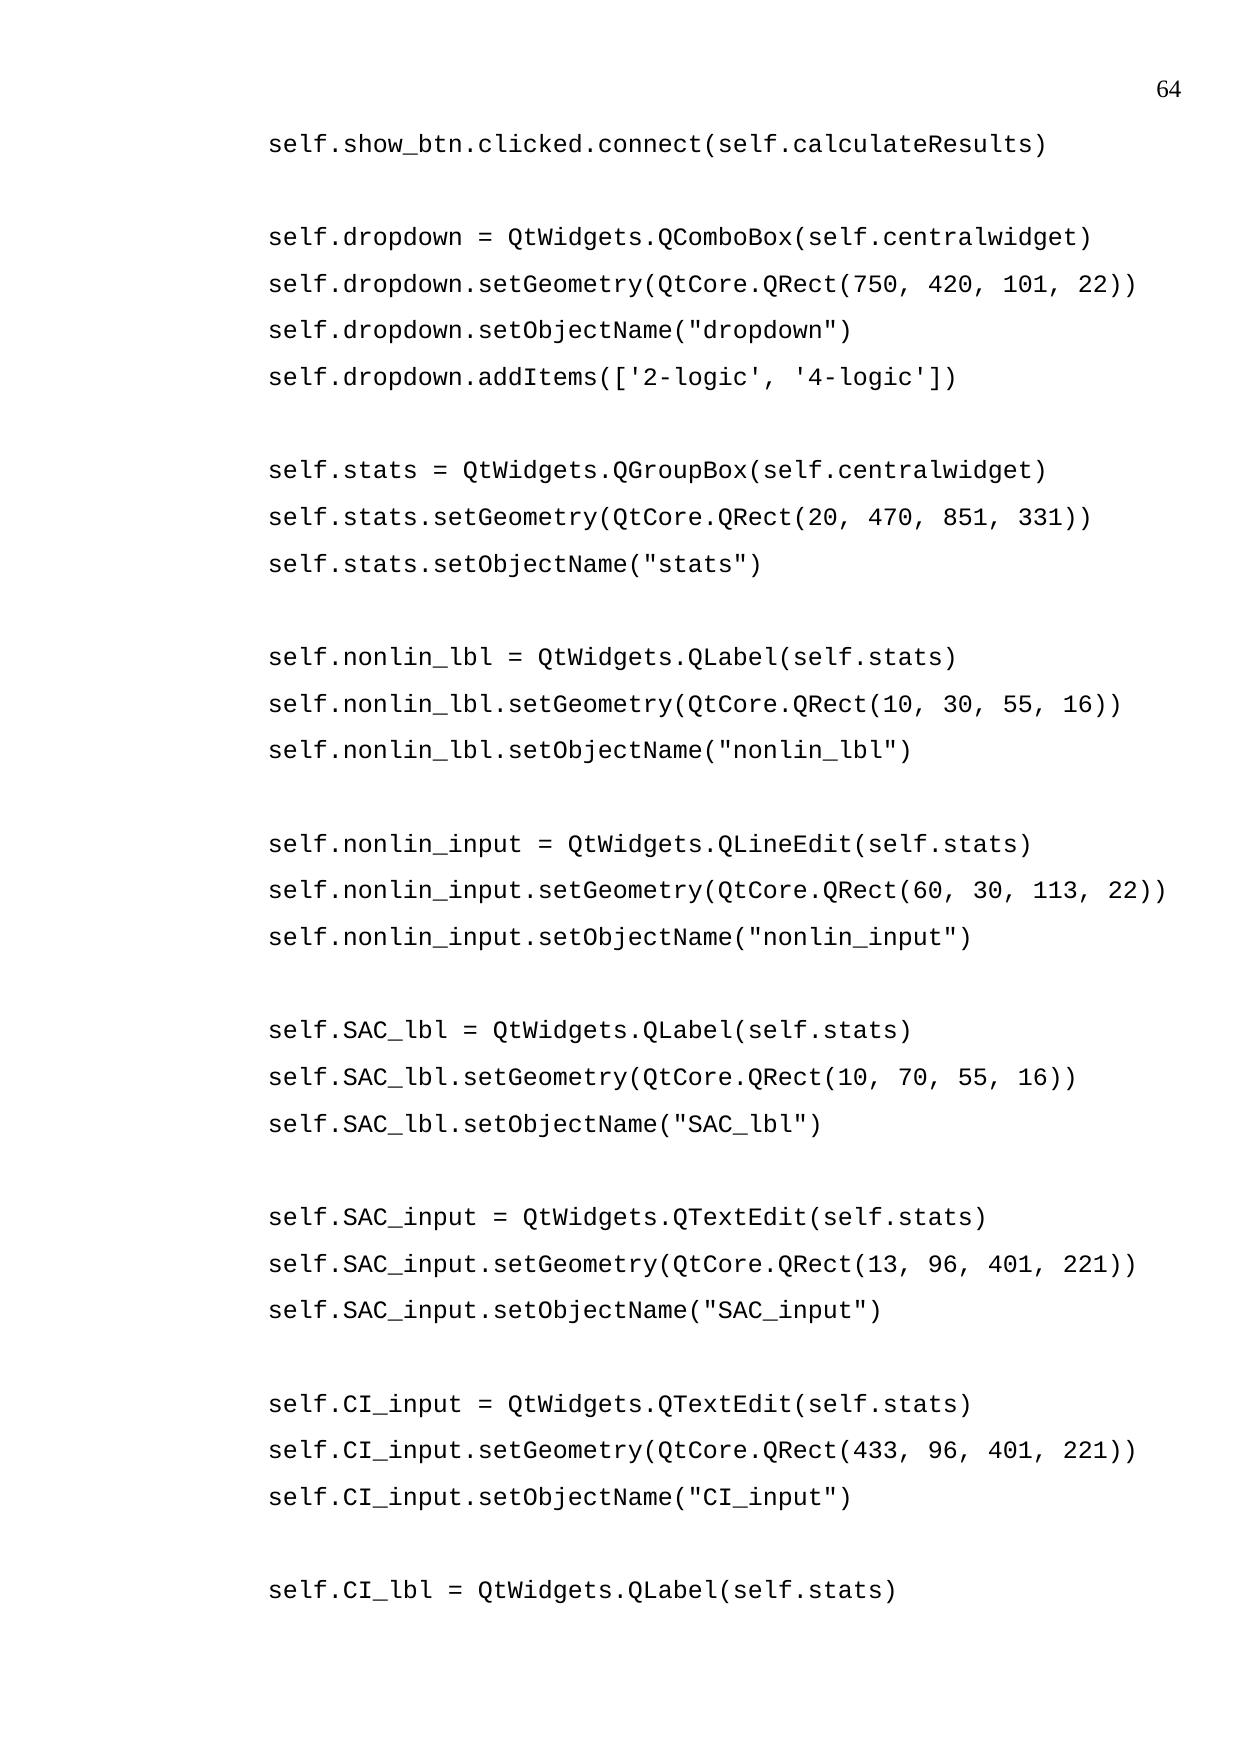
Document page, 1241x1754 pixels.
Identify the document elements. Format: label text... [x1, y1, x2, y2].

text self.SAC_input = QtWidgets.QTextEdit(self.stats) [148, 1205, 1181, 1233]
text self.dropdown.addItems(['2-logic', '4-logic']) [148, 365, 1181, 393]
text self.SAC_input.setObjectName("SAC_input") [148, 1298, 1181, 1326]
text self.CI_lbl = QtWidgets.QLabel(self.stats) [148, 1578, 1181, 1606]
text self.SAC_lbl.setObjectName("SAC_lbl") [148, 1111, 1181, 1140]
text self.SAC_input.setGeometry(QtCore.QRect(13, 96, 401, 221)) [148, 1251, 1181, 1280]
text self.nonlin_lbl.setObjectName("nonlin_lbl") [148, 738, 1181, 766]
text self.nonlin_input = QtWidgets.QLineEdit(self.stats) [148, 831, 1181, 860]
text self.CI_input.setObjectName("CI_input") [148, 1485, 1181, 1513]
text self.dropdown = QtWidgets.QComboBox(self.centralwidget) [148, 225, 1181, 253]
text self.stats.setGeometry(QtCore.QRect(20, 470, 851, 331)) [148, 505, 1181, 533]
text self.SAC_lbl.setGeometry(QtCore.QRect(10, 70, 55, 16)) [148, 1065, 1181, 1093]
text self.dropdown.setGeometry(QtCore.QRect(750, 420, 101, 22)) [148, 271, 1181, 300]
text self.stats.setObjectName("stats") [148, 551, 1181, 580]
text self.CI_input.setGeometry(QtCore.QRect(433, 96, 401, 221)) [148, 1438, 1181, 1466]
text self.stats = QtWidgets.QGroupBox(self.centralwidget) [148, 458, 1181, 486]
text self.CI_input = QtWidgets.QTextEdit(self.stats) [148, 1391, 1181, 1420]
text self.show_btn.clicked.connect(self.calculateResults) [148, 131, 1181, 160]
text self.nonlin_lbl.setGeometry(QtCore.QRect(10, 30, 55, 16)) [148, 691, 1181, 720]
text self.nonlin_input.setGeometry(QtCore.QRect(60, 30, 113, 22)) [148, 878, 1181, 906]
text self.SAC_lbl = QtWidgets.QLabel(self.stats) [148, 1018, 1181, 1046]
text self.nonlin_lbl = QtWidgets.QLabel(self.stats) [148, 645, 1181, 673]
text self.nonlin_input.setObjectName("nonlin_input") [148, 925, 1181, 953]
text self.dropdown.setObjectName("dropdown") [148, 318, 1181, 346]
